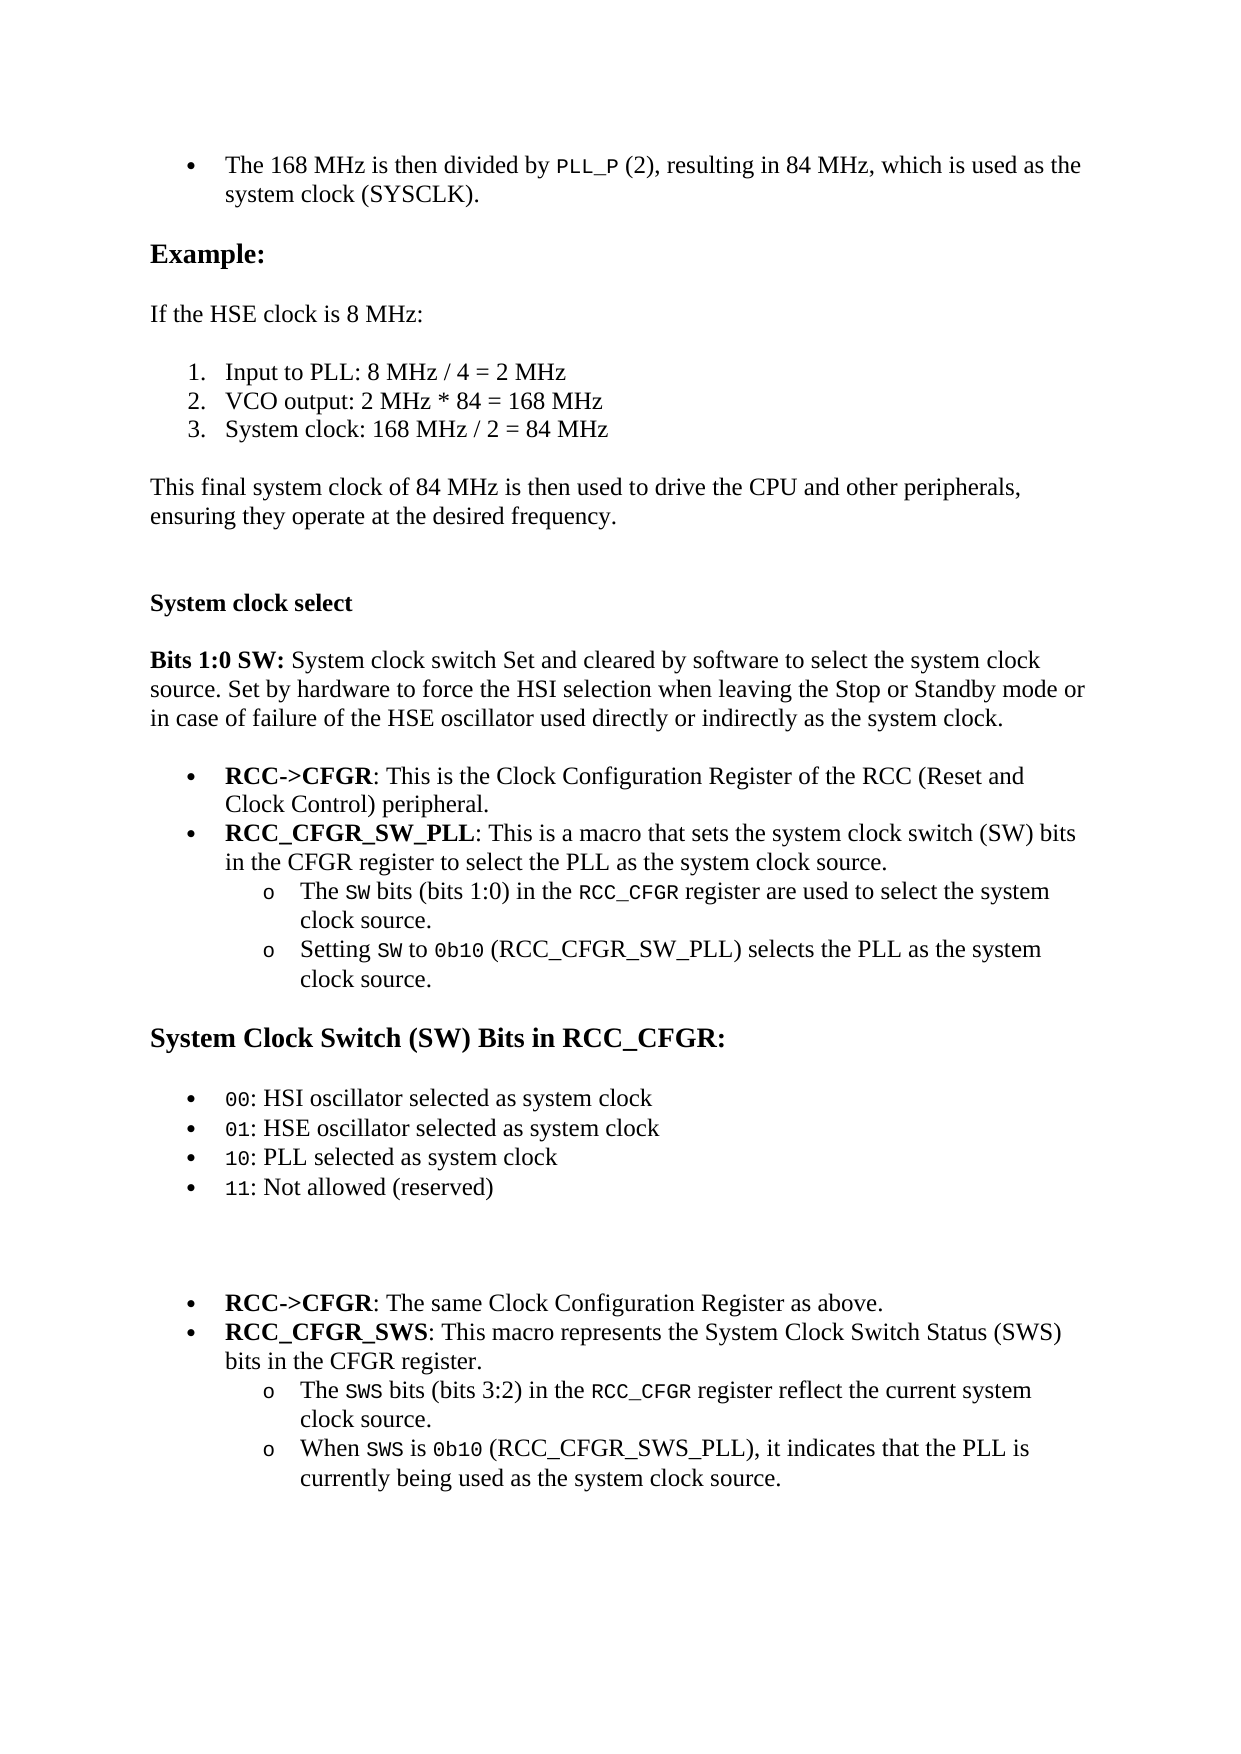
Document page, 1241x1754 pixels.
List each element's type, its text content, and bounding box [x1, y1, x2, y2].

list 10: PLL selected as system clock [187, 1142, 1090, 1172]
text System clock select [150, 588, 1090, 617]
list System clock: 168 MHz / 2 = 84 MHz [187, 414, 1090, 443]
list The SW bits (bits 1:0) in the RCC_CFGR register are used to select the system clock source. [262, 876, 1090, 934]
list RCC->CFGR: This is the Clock Configuration Register of the RCC (Reset and Clock Control) peripheral. [187, 761, 1090, 818]
list RCC_CFGR_SWS: This macro represents the System Clock Switch Status (SWS) bits in the CFGR register. [187, 1317, 1090, 1375]
list RCC->CFGR: The same Clock Configuration Register as above. [187, 1288, 1090, 1317]
list RCC_CFGR_SW_PLL: This is a macro that sets the system clock switch (SW) bits in the CFGR register to select the PLL as the system clock source. [187, 818, 1090, 876]
text If the HSE clock is 8 MHz: [150, 299, 1090, 328]
text This final system clock of 84 MHz is then used to drive the CPU and other peripherals, ensuring they operate at the desired frequency. [150, 472, 1090, 530]
list The 168 MHz is then divided by PLL_P (2), resulting in 84 MHz, which is used as the system clock (SYSCLK). [187, 150, 1090, 208]
text System Clock Switch (SW) Bits in RCC_CFGR: [150, 1022, 1090, 1054]
text Bits 1:0 SW: System clock switch Set and cleared by software to select the system clock source. Set by hardware to force the HSI selection when leaving the Stop or Standby mode or in case of failure of the HSE oscillator used directly or indirectly as the system clock. [150, 645, 1090, 732]
list 00: HSI oscillator selected as system clock [187, 1083, 1090, 1113]
list When SWS is 0b10 (RCC_CFGR_SWS_PLL), it indicates that the PLL is currently being used as the system clock source. [262, 1433, 1090, 1491]
text Example: [150, 237, 1090, 270]
list Input to PLL: 8 MHz / 4 = 2 MHz [187, 357, 1090, 386]
list Setting SW to 0b10 (RCC_CFGR_SW_PLL) selects the PLL as the system clock source. [262, 934, 1090, 992]
list The SWS bits (bits 3:2) in the RCC_CFGR register reflect the current system clock source. [262, 1375, 1090, 1433]
list VCO output: 2 MHz * 84 = 168 MHz [187, 386, 1090, 414]
list 01: HSE oscillator selected as system clock [187, 1113, 1090, 1142]
list 11: Not allowed (reserved) [187, 1172, 1090, 1201]
